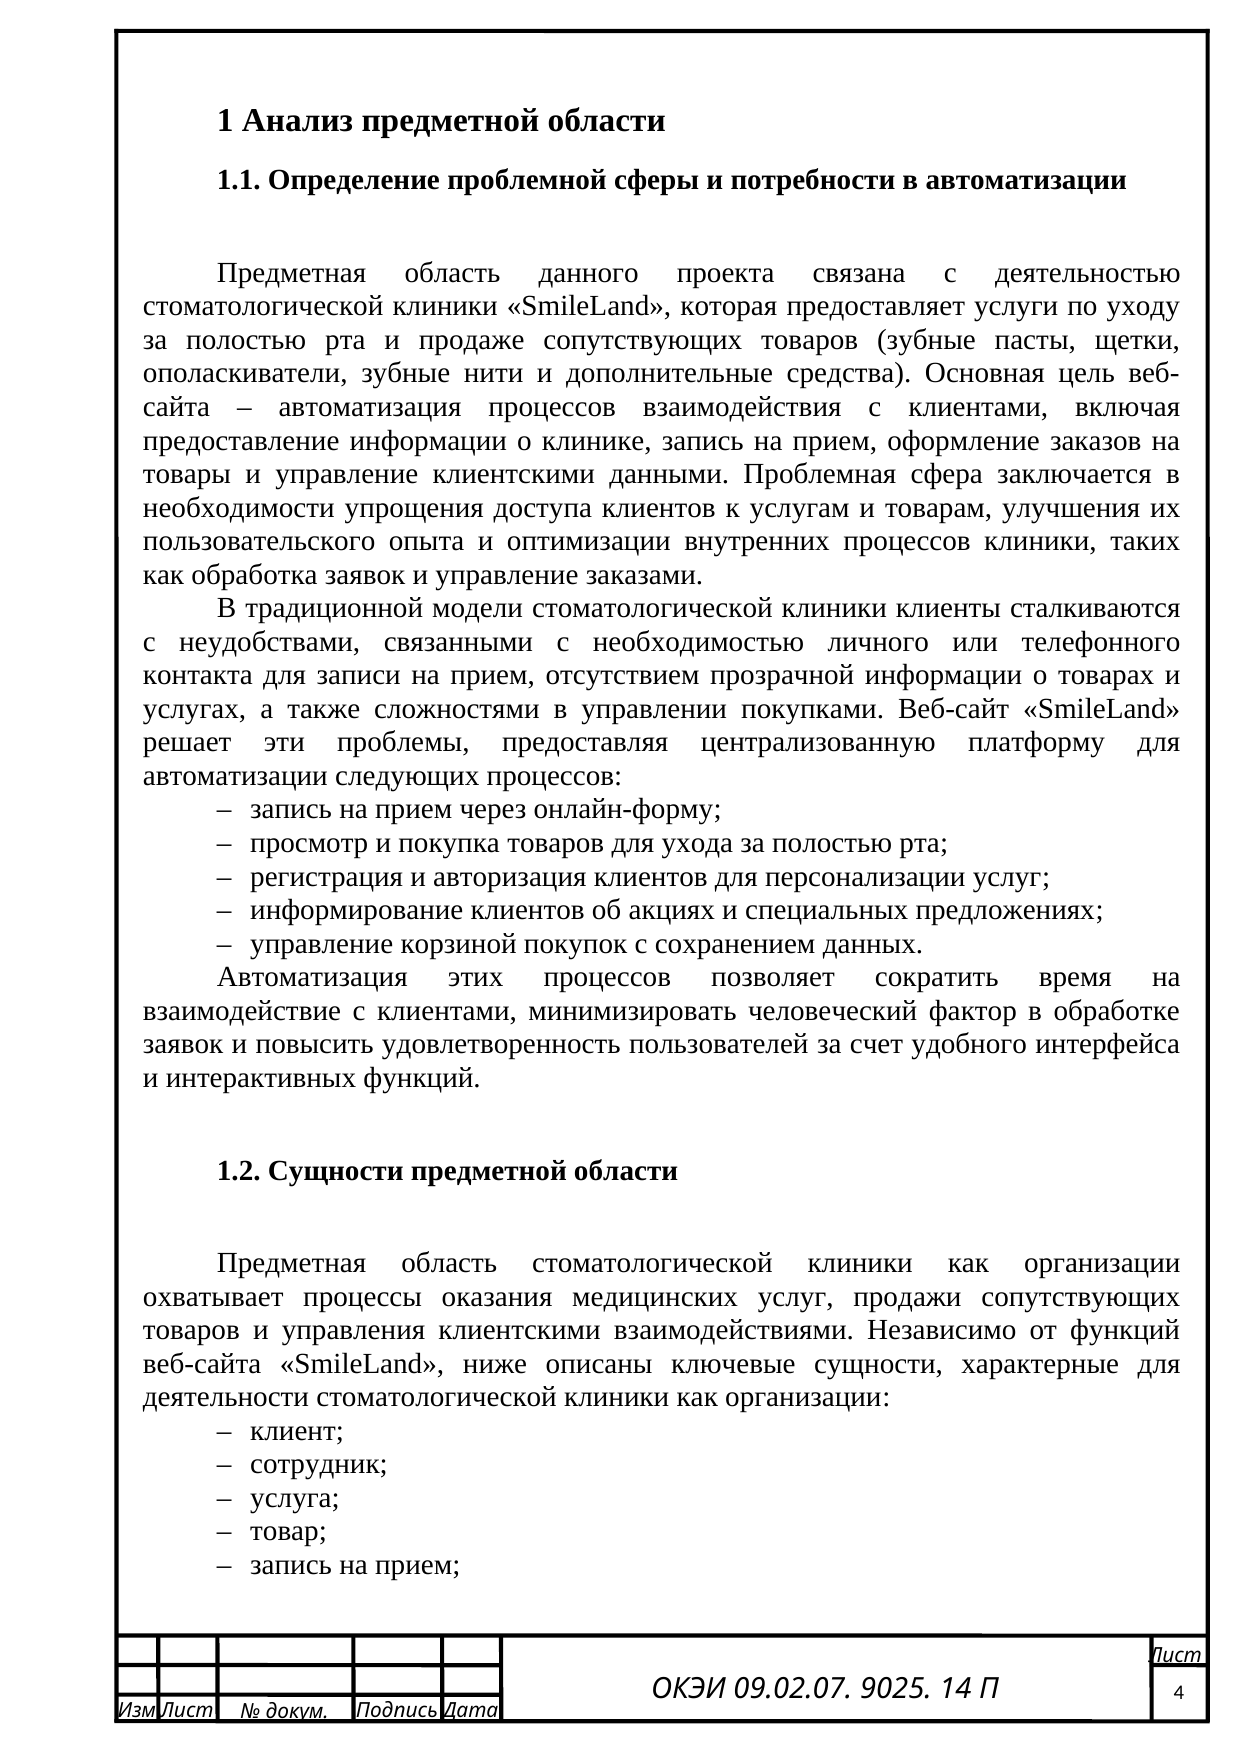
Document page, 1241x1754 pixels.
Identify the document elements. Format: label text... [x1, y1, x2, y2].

list Автоматизация этих процессов позволяет сократить время на взаимодействие с клиентами, минимизировать человеческий фактор в обработке заявок и повысить удовлетворенность пользователей за счет удобного интерфейса и интерактивных функций. [143, 959, 1181, 1093]
subtitle 1.1. Определение проблемной сферы и потребности в автоматизации [143, 162, 1181, 196]
list услуга; [143, 1480, 1181, 1513]
list Предметная область стоматологической клиники как организации охватывает процессы оказания медицинских услуг, продажи сопутствующих товаров и управления клиентскими взаимодействиями. Независимо от функций веб-сайта «SmileLand», ниже описаны ключевые сущности, характерные для деятельности стоматологической клиники как организации: [143, 1245, 1181, 1413]
list товар; [143, 1513, 1181, 1547]
list запись на прием; [143, 1547, 1181, 1581]
list информирование клиентов об акциях и специальных предложениях; [143, 892, 1181, 926]
list регистрация и авторизация клиентов для персонализации услуг; [143, 859, 1181, 892]
list Предметная область данного проекта связана с деятельностью стоматологической клиники «SmileLand», которая предоставляет услуги по уходу за полостью рта и продаже сопутствующих товаров (зубные пасты, щетки, ополаскиватели, зубные нити и дополнительные средства). Основная цель веб-сайта – автоматизация процессов взаимодействия с клиентами, включая предоставление информации о клинике, запись на прием, оформление заказов на товары и управление клиентскими данными. Проблемная сфера заключается в необходимости упрощения доступа клиентов к услугам и товарам, улучшения их пользовательского опыта и оптимизации внутренних процессов клиники, таких как обработка заявок и управление заказами. [143, 255, 1181, 590]
list просмотр и покупка товаров для ухода за полостью рта; [143, 825, 1181, 859]
list запись на прием через онлайн-форму; [143, 792, 1181, 825]
subtitle 1 Анализ предметной области [143, 100, 1181, 139]
list клиент; [143, 1413, 1181, 1446]
subtitle 1.2. Сущности предметной области [143, 1153, 1181, 1186]
list сотрудник; [143, 1446, 1181, 1480]
list В традиционной модели стоматологической клиники клиенты сталкиваются с неудобствами, связанными с необходимостью личного или телефонного контакта для записи на прием, отсутствием прозрачной информации о товарах и услугах, а также сложностями в управлении покупками. Веб-сайт «SmileLand» решает эти проблемы, предоставляя централизованную платформу для автоматизации следующих процессов: [143, 590, 1181, 792]
list управление корзиной покупок с сохранением данных. [143, 926, 1181, 959]
